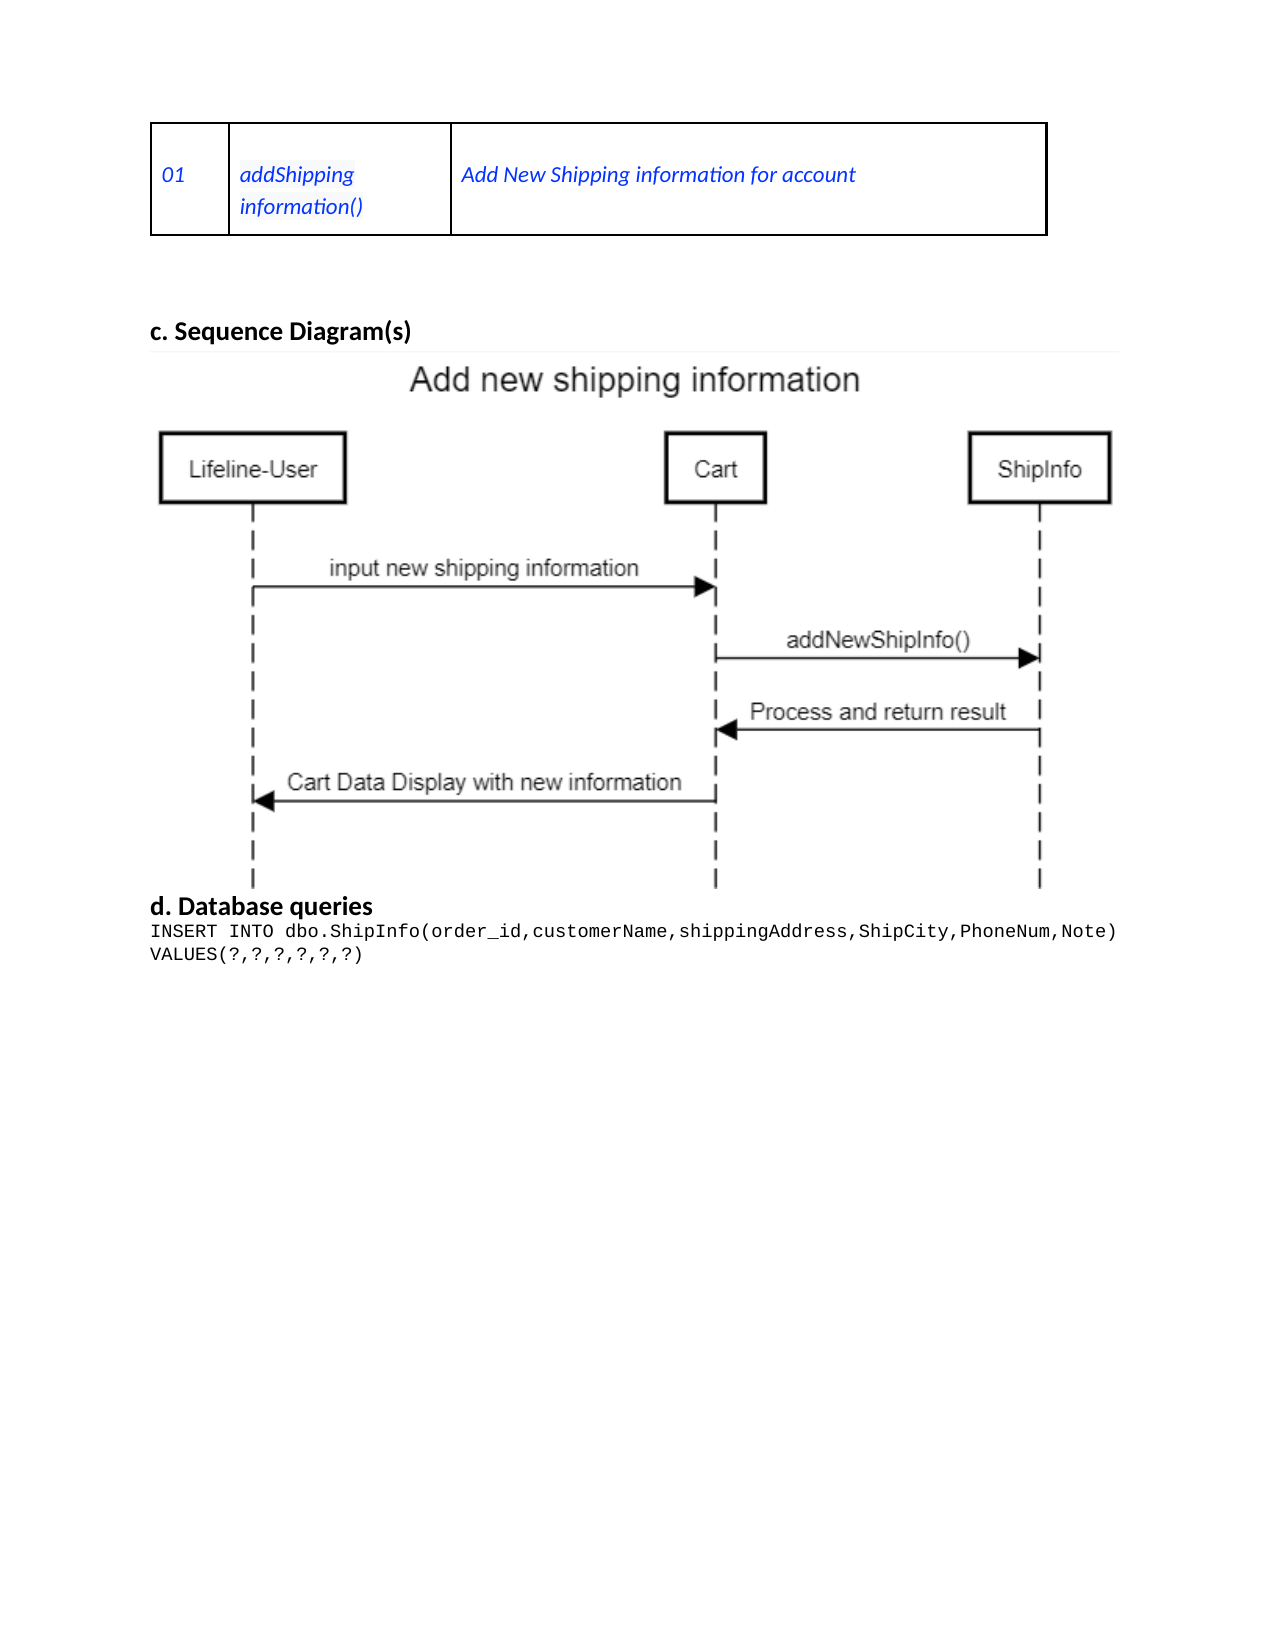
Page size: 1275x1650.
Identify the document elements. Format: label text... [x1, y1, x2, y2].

subtitle c. Sequence Diagram(s) [150, 314, 1125, 347]
table_cell 01 [152, 124, 228, 234]
table_cell Add New Shipping information for account [452, 124, 1045, 234]
text INSERT INTO dbo.ShipInfo(order_id,customerName,shippingAddress,ShipCity,PhoneNum,Note) VALUES(?,?,?,?,?,?) [150, 922, 1125, 966]
table_cell addShipping information() [230, 124, 450, 234]
picture [150, 351, 1119, 889]
